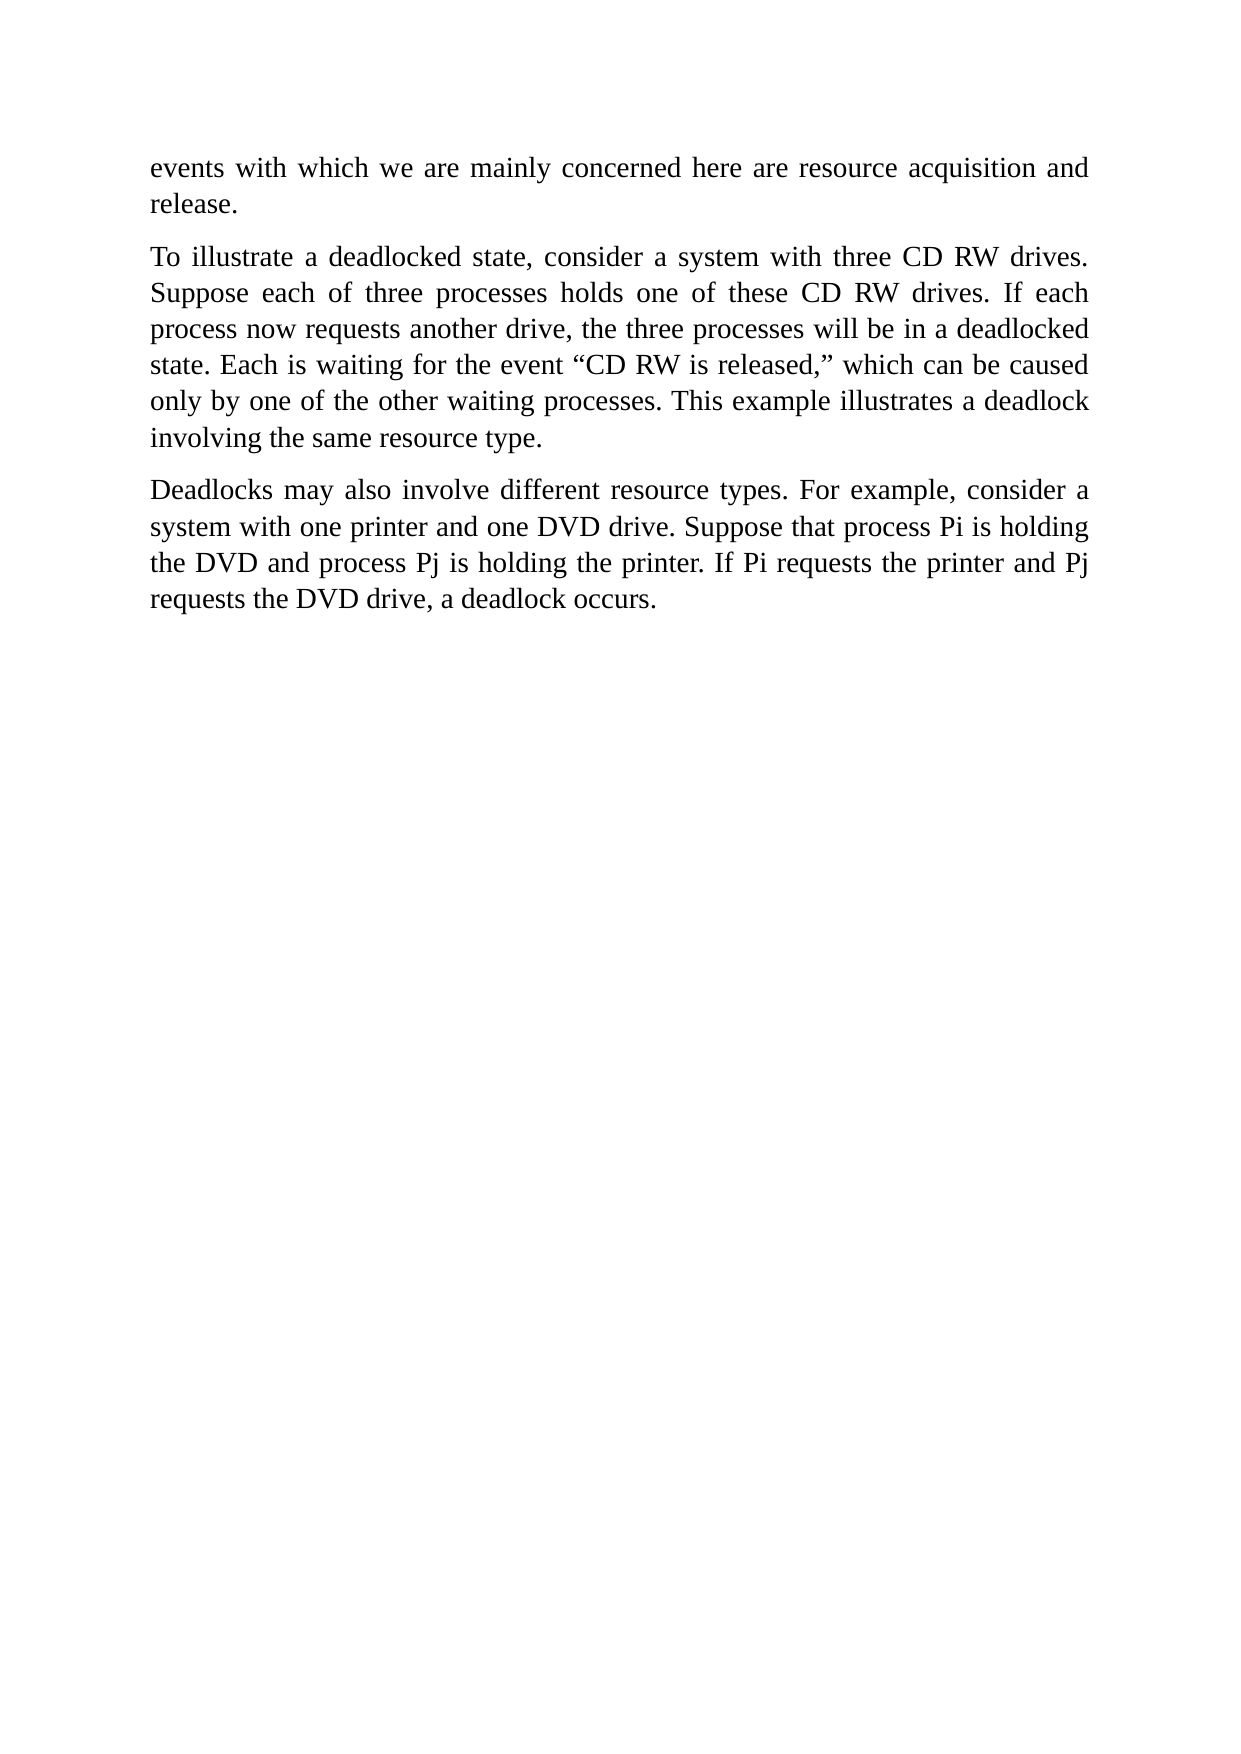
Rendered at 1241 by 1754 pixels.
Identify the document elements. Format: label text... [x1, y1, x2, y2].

text A set of processes is in a deadlocked state when every process in the set is waiting for an event that can be caused only by another process in the set. The events with which we are mainly concerned here are resource acquisition and release. [150, 183, 1090, 220]
text To illustrate a deadlocked state, consider a system with three CD RW drives. Suppose each of three processes holds one of these CD RW drives. If each process now requests another drive, the three processes will be in a deadlocked state. Each is waiting for the event “CD RW is released,” which can be caused only by one of the other waiting processes. This example illustrates a deadlock involving the same resource type. [150, 417, 1090, 453]
text Deadlocks may also involve different resource types. For example, consider a system with one printer and one DVD drive. Suppose that process Pi is holding the DVD and process Pj is holding the printer. If Pi requests the printer and Pj requests the DVD drive, a deadlock occurs. [150, 578, 1090, 614]
